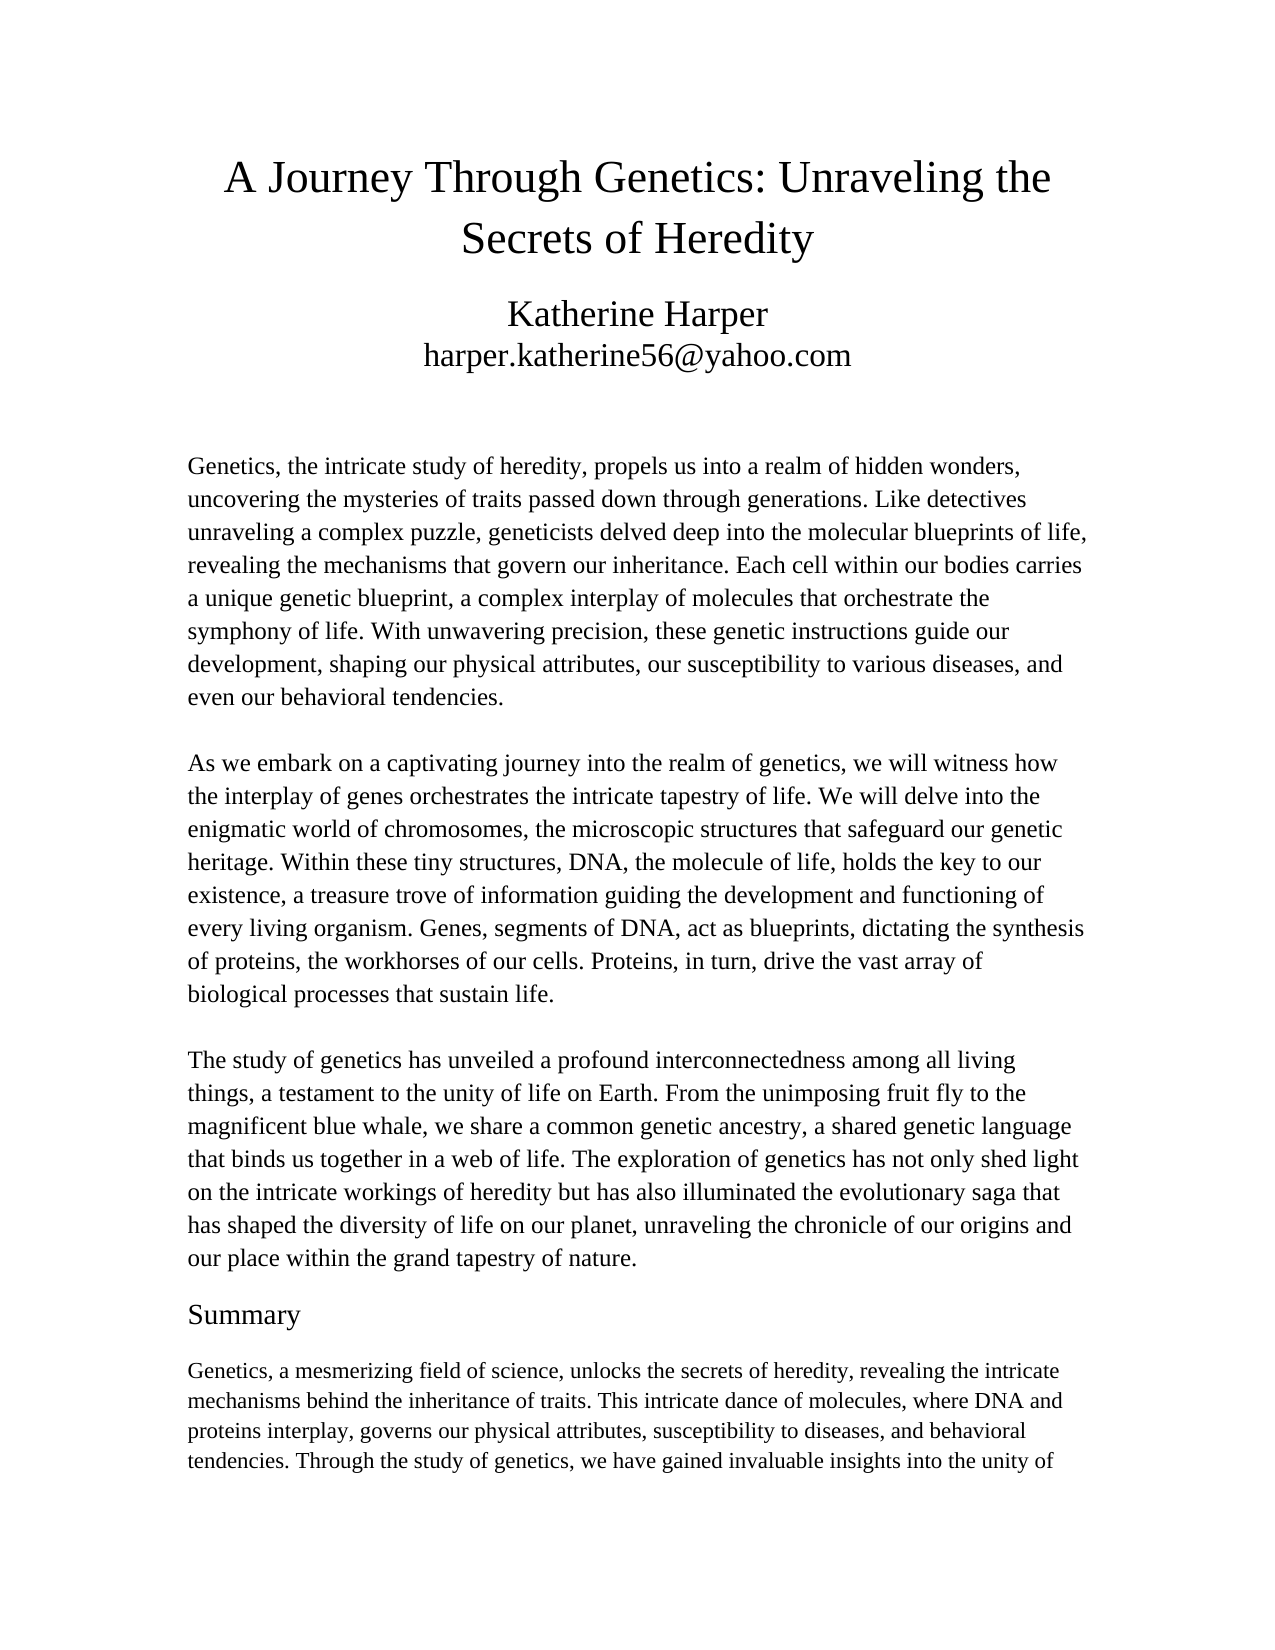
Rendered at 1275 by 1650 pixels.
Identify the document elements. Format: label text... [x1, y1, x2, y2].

text Katherine Harper [187, 292, 1087, 335]
text Genetics, the intricate study of heredity, propels us into a realm of hidden wonders, uncovering the mysteries of traits passed down through generations. Like detectives unraveling a complex puzzle, geneticists delved deep into the molecular blueprints of life, revealing the mechanisms that govern our inheritance. Each cell within our bodies carries a unique genetic blueprint, a complex interplay of molecules that orchestrate the symphony of life. With unwavering precision, these genetic instructions guide our development, shaping our physical attributes, our susceptibility to various diseases, and even our behavioral tendencies. As we embark on a captivating journey into the realm of genetics, we will witness how the interplay of genes orchestrates the intricate tapestry of life. We will delve into the enigmatic world of chromosomes, the microscopic structures that safeguard our genetic heritage. Within these tiny structures, DNA, the molecule of life, holds the key to our existence, a treasure trove of information guiding the development and functioning of every living organism. Genes, segments of DNA, act as blueprints, dictating the synthesis of proteins, the workhorses of our cells. Proteins, in turn, drive the vast array of biological processes that sustain life. The study of genetics has unveiled a profound interconnectedness among all living things, a testament to the unity of life on Earth. From the unimposing fruit fly to the magnificent blue whale, we share a common genetic ancestry, a shared genetic language that binds us together in a web of life. The exploration of genetics has not only shed light on the intricate workings of heredity but has also illuminated the evolutionary saga that has shaped the diversity of life on our planet, unraveling the chronicle of our origins and our place within the grand tapestry of nature. [187, 451, 1087, 1272]
text A Journey Through Genetics: Unraveling the Secrets of Heredity [187, 150, 1087, 263]
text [187, 1357, 1087, 1474]
text harper.katherine56@yahoo.com [187, 335, 1087, 373]
text Summary [187, 1297, 1087, 1331]
